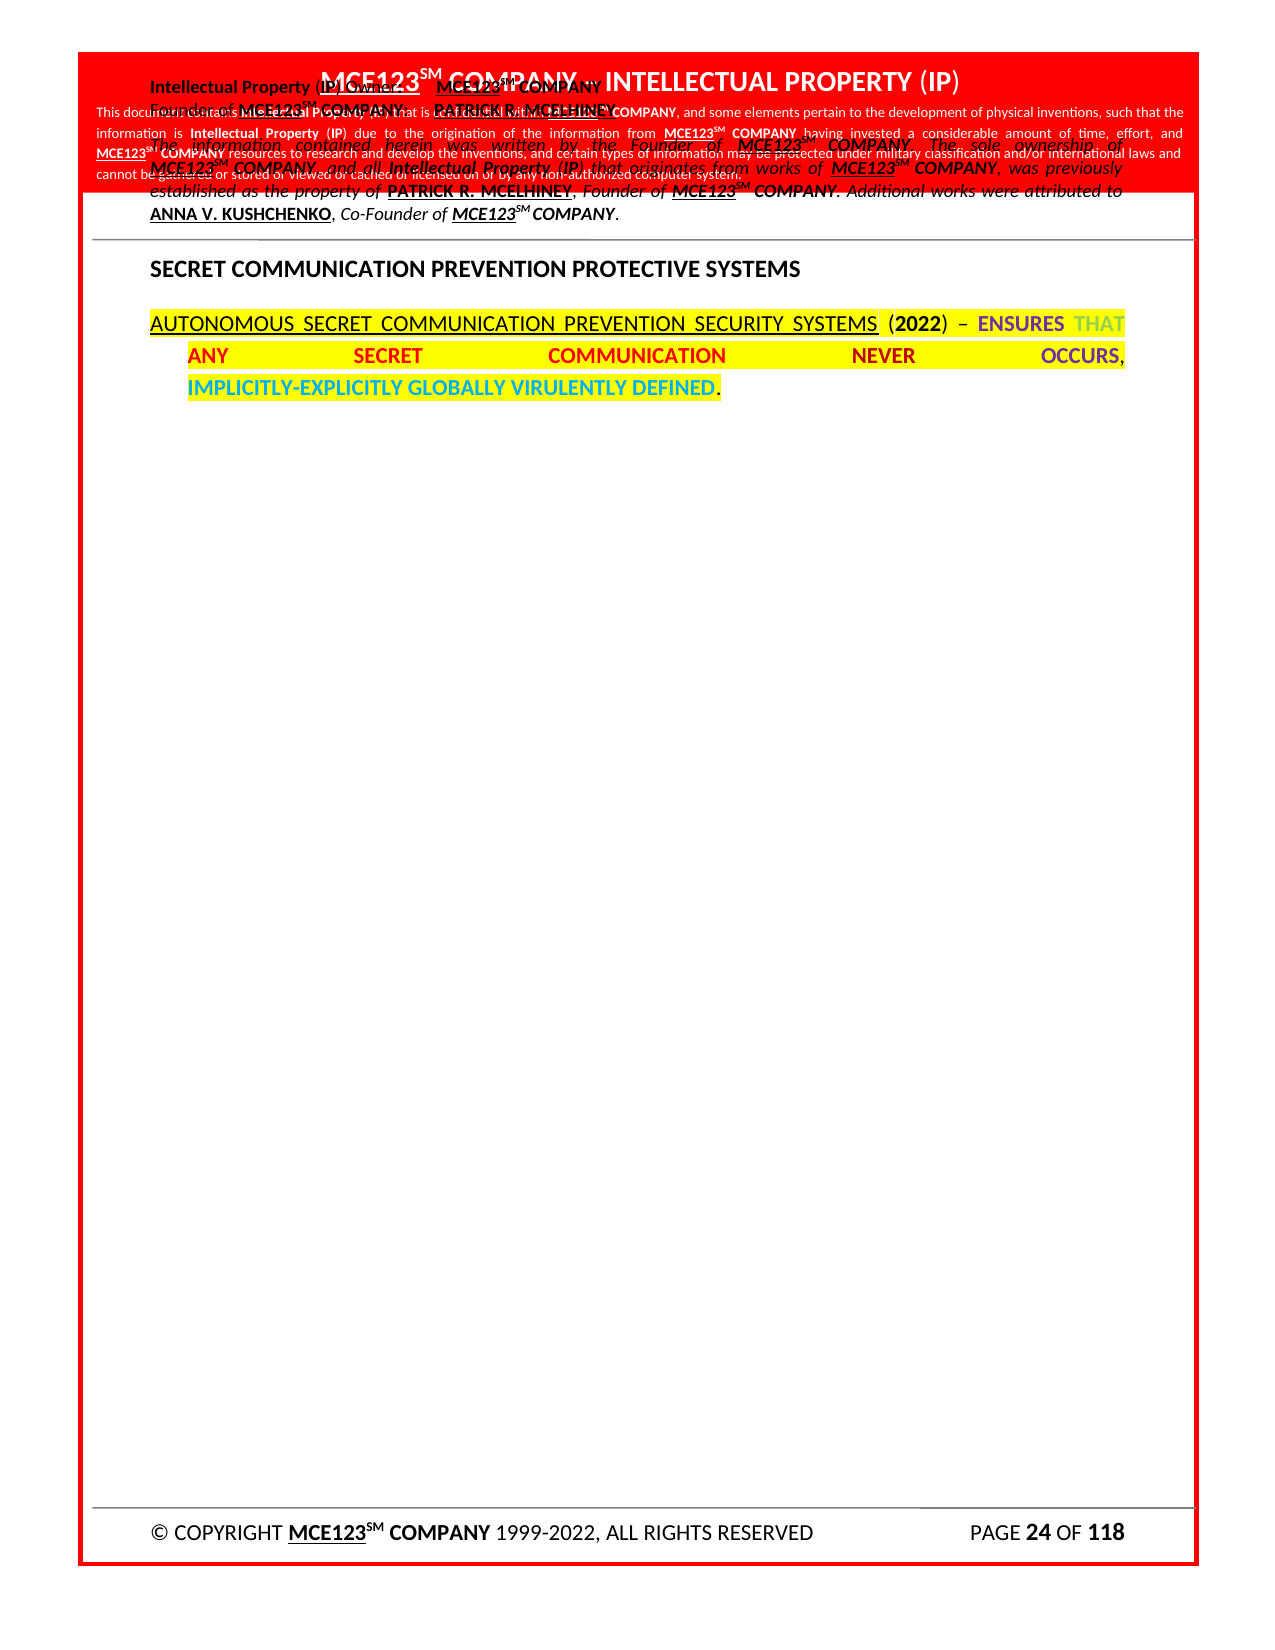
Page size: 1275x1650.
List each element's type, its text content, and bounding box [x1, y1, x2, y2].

text SECRET COMMUNICATION PREVENTION PROTECTIVE SYSTEMS [150, 253, 1125, 284]
text AUTONOMOUS SECRET COMMUNICATION PREVENTION SECURITY SYSTEMS (2022) – ENSURES THAT ANY SECRET COMMUNICATION NEVER OCCURS, IMPLICITLY-EXPLICITLY GLOBALLY VIRULENTLY DEFINED. [150, 309, 1125, 401]
